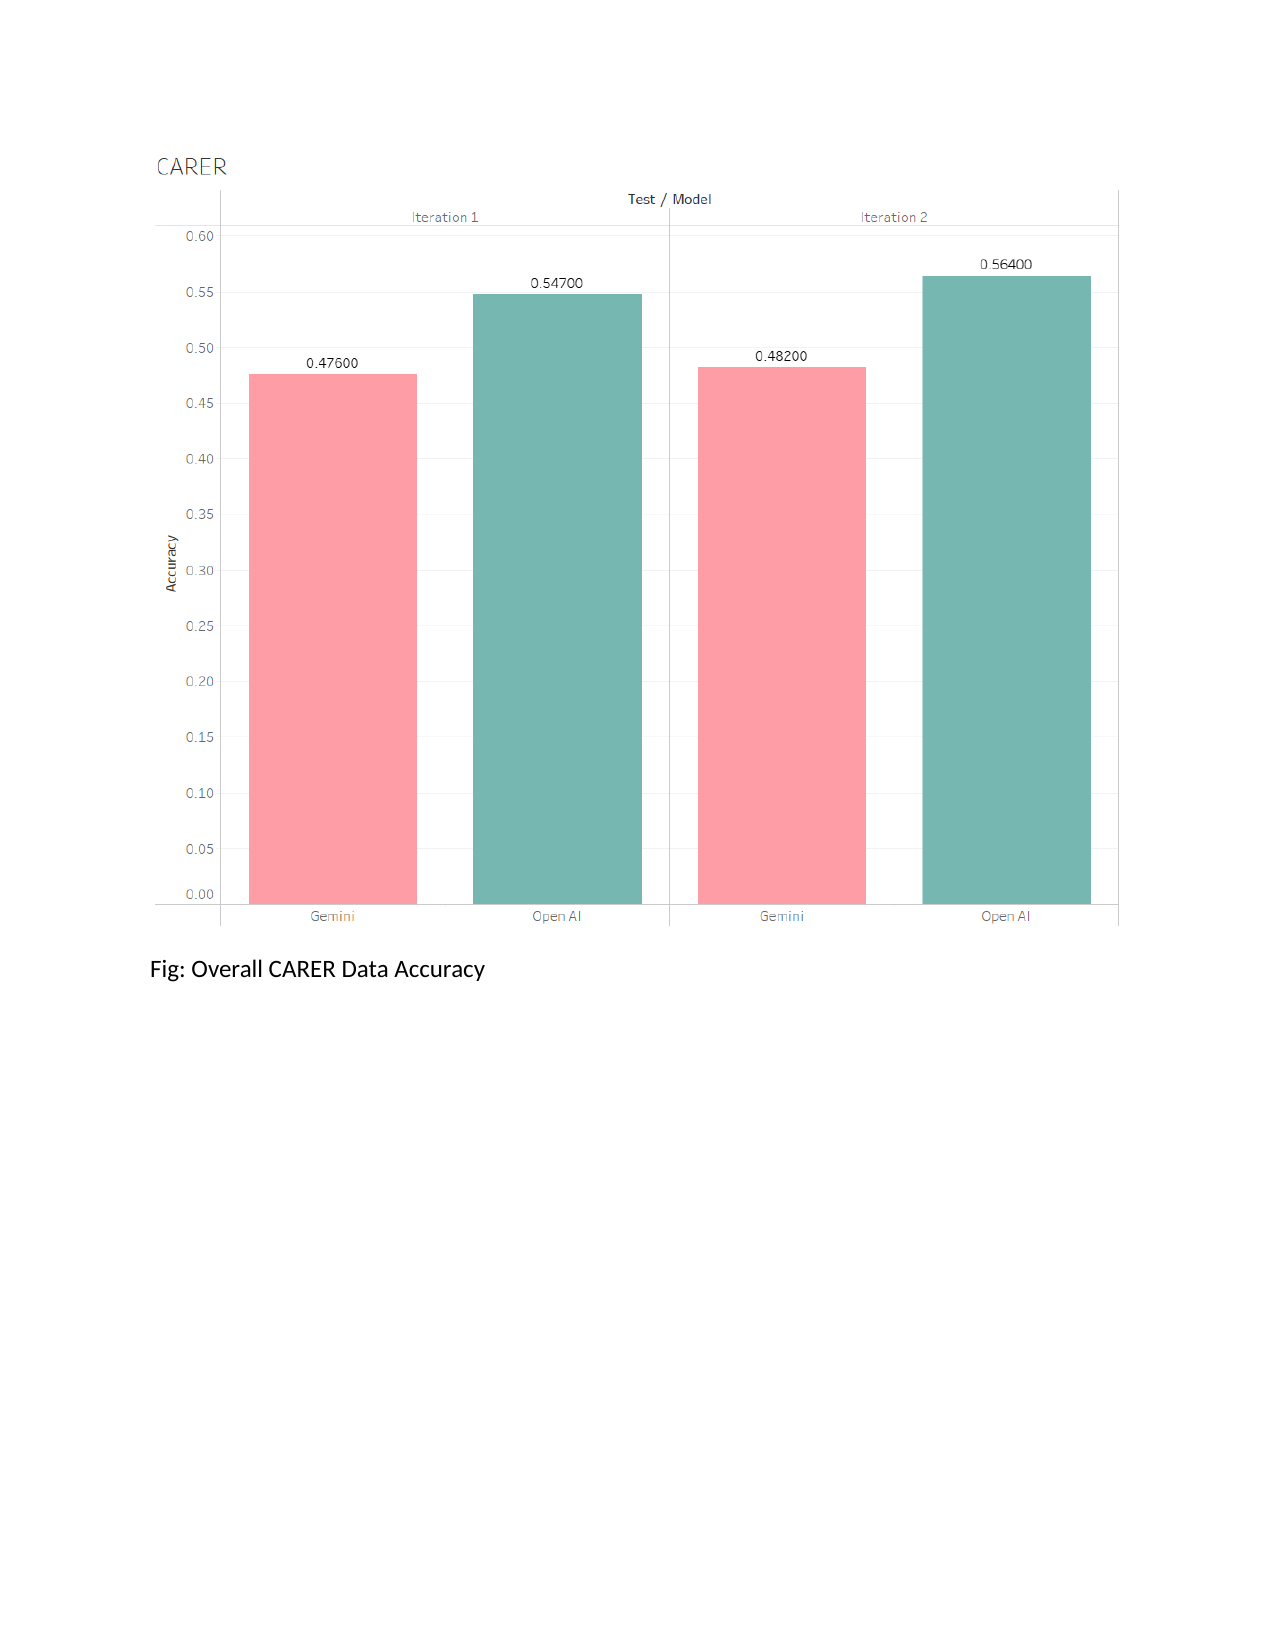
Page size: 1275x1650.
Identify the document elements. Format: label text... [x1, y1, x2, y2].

picture [150, 150, 1125, 932]
text Fig: Overall CARER Data Accuracy [150, 954, 1125, 984]
